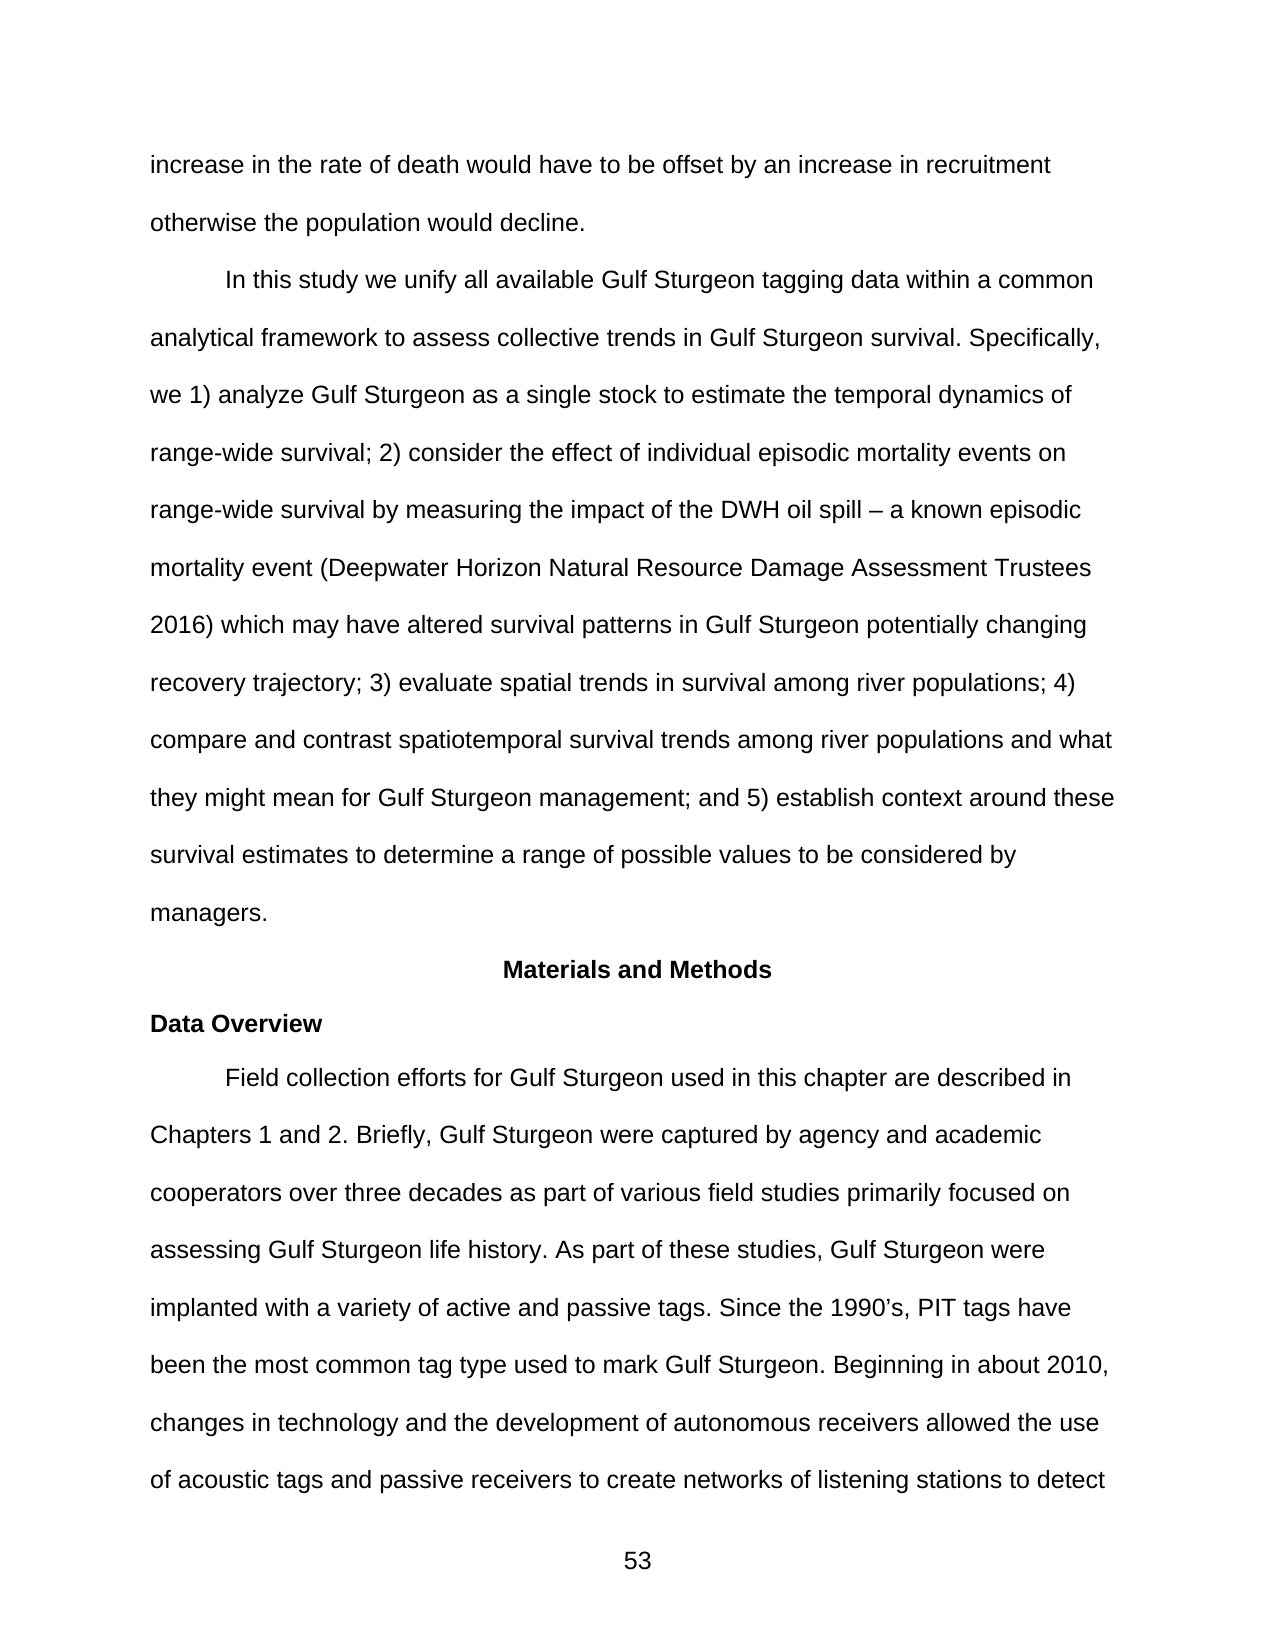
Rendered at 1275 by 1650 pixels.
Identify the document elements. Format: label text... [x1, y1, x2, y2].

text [150, 1062, 1125, 1494]
subtitle Materials and Methods [150, 955, 1125, 984]
subtitle Data Overview [150, 1009, 1125, 1037]
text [150, 150, 1125, 236]
text In this study we unify all available Gulf Sturgeon tagging data within a common analytical framework to assess collective trends in Gulf Sturgeon survival. Specifically, we 1) analyze Gulf Sturgeon as a single stock to estimate the temporal dynamics of range-wide survival; 2) consider the effect of individual episodic mortality events on range-wide survival by measuring the impact of the DWH oil spill – a known episodic mortality event (Deepwater Horizon Natural Resource Damage Assessment Trustees 2016) which may have altered survival patterns in Gulf Sturgeon potentially changing recovery trajectory; 3) evaluate spatial trends in survival among river populations; 4) compare and contrast spatiotemporal survival trends among river populations and what they might mean for Gulf Sturgeon management; and 5) establish context around these survival estimates to determine a range of possible values to be considered by managers. [150, 265, 1125, 926]
